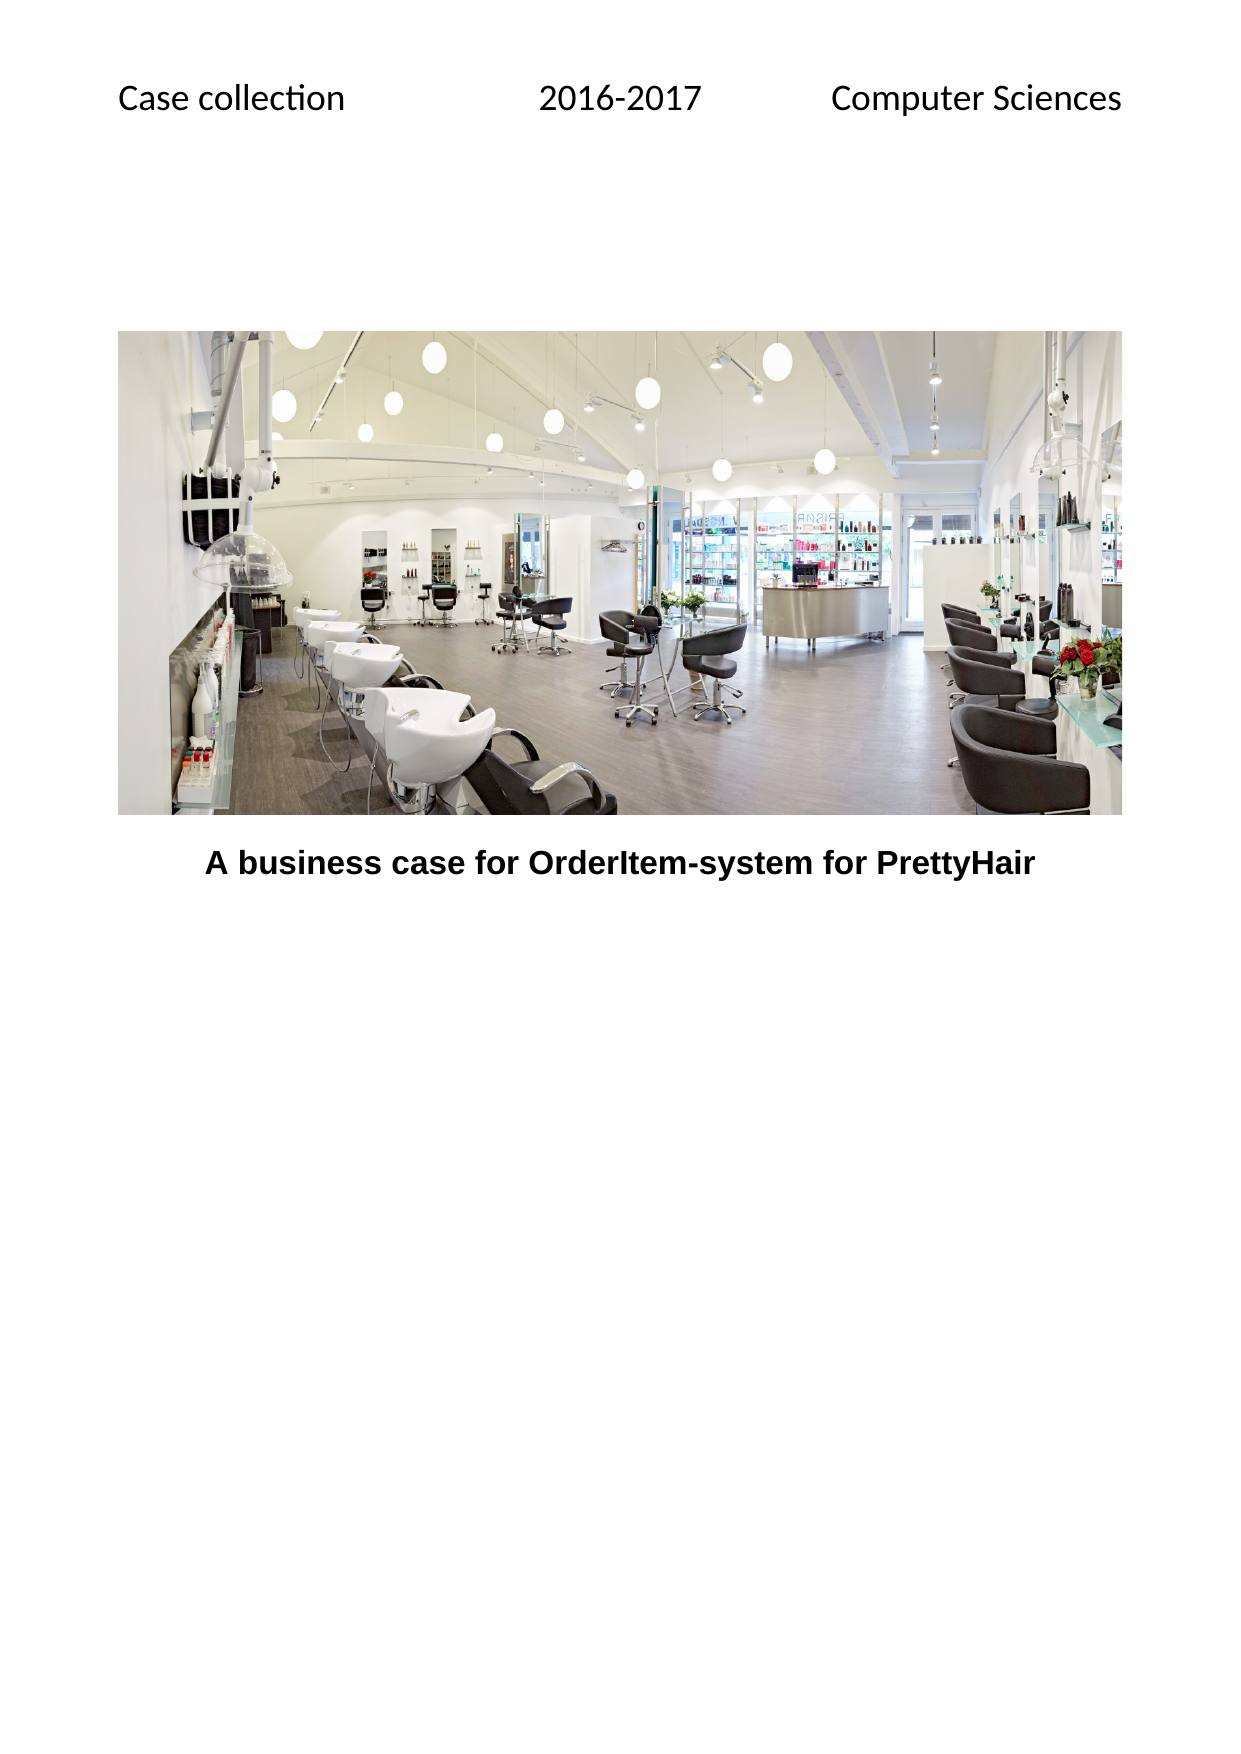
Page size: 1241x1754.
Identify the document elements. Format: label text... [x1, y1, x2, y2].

picture [118, 331, 1123, 815]
text A business case for OrderItem-system for PrettyHair [118, 843, 1122, 881]
